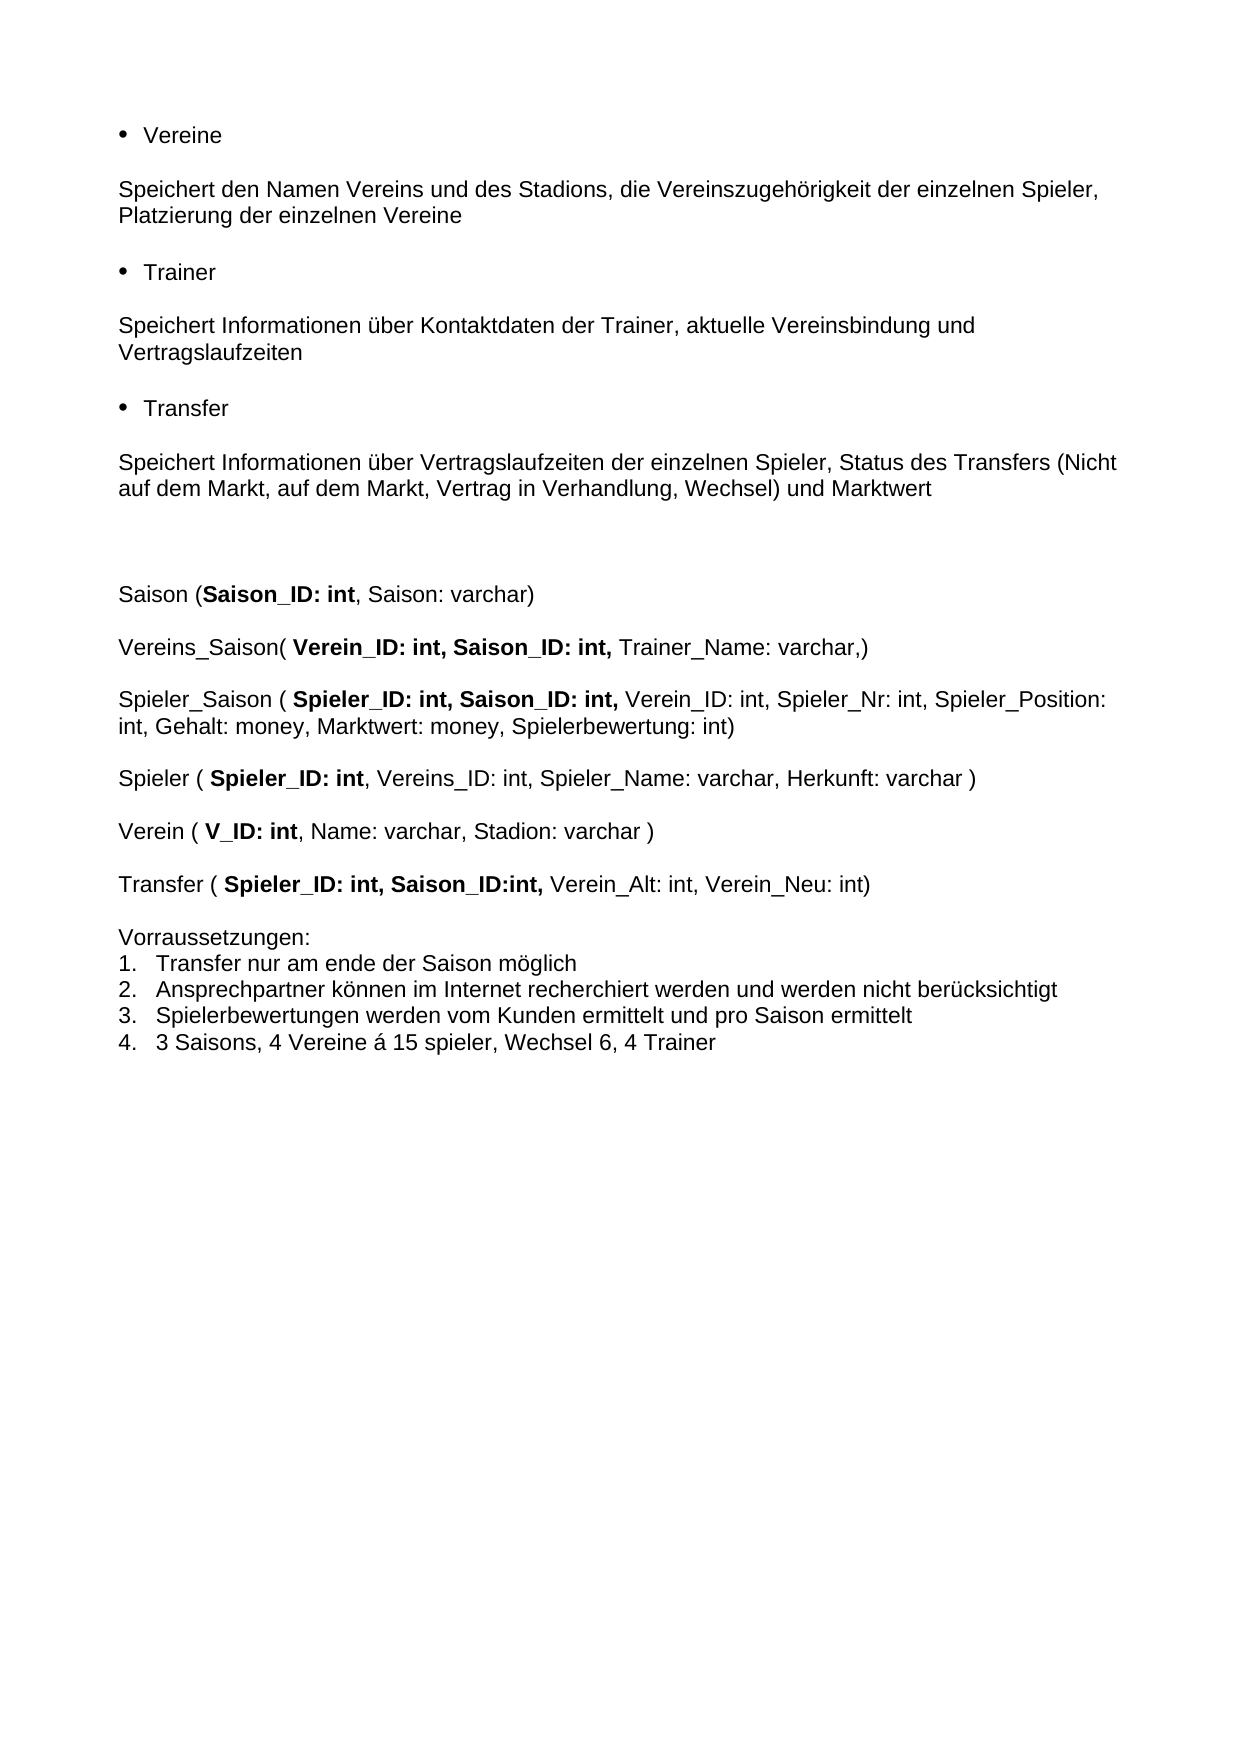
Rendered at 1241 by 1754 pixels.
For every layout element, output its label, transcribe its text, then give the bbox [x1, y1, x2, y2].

text Speichert den Namen Vereins und des Stadions, die Vereinszugehörigkeit der einzelnen Spieler, Platzierung der einzelnen Vereine [118, 176, 1122, 228]
text Speichert Informationen über Kontaktdaten der Trainer, aktuelle Vereinsbindung und Vertragslaufzeiten [118, 312, 1122, 365]
text Spieler_Saison ( Spieler_ID: int, Saison_ID: int, Verein_ID: int, Spieler_Nr: int, Spieler_Position: int, Gehalt: money, Marktwert: money, Spielerbewertung: int) [118, 686, 1122, 739]
text Verein ( V_ID: int, Name: varchar, Stadion: varchar ) [118, 818, 1122, 844]
text Speichert Informationen über Vertragslaufzeiten der einzelnen Spieler, Status des Transfers (Nicht auf dem Markt, auf dem Markt, Vertrag in Verhandlung, Wechsel) und Marktwert [118, 449, 1122, 502]
list 3 Saisons, 4 Vereine á 15 spieler, Wechsel 6, 4 Trainer [118, 1029, 1122, 1055]
text Vereins_Saison( Verein_ID: int, Saison_ID: int, Trainer_Name: varchar,) [118, 633, 1122, 660]
list Vereine [118, 118, 1122, 149]
list Transfer [118, 391, 1122, 423]
text Spieler ( Spieler_ID: int, Vereins_ID: int, Spieler_Name: varchar, Herkunft: varchar ) [118, 765, 1122, 792]
text Transfer ( Spieler_ID: int, Saison_ID:int, Verein_Alt: int, Verein_Neu: int) [118, 871, 1122, 897]
text Vorraussetzungen: [118, 923, 1122, 950]
text Saison (Saison_ID: int, Saison: varchar) [118, 581, 1122, 607]
list Trainer [118, 255, 1122, 312]
list Ansprechpartner können im Internet recherchiert werden und werden nicht berücksichtigt [118, 976, 1122, 1002]
list Transfer nur am ende der Saison möglich [118, 950, 1122, 976]
list Spielerbewertungen werden vom Kunden ermittelt und pro Saison ermittelt [118, 1002, 1122, 1029]
